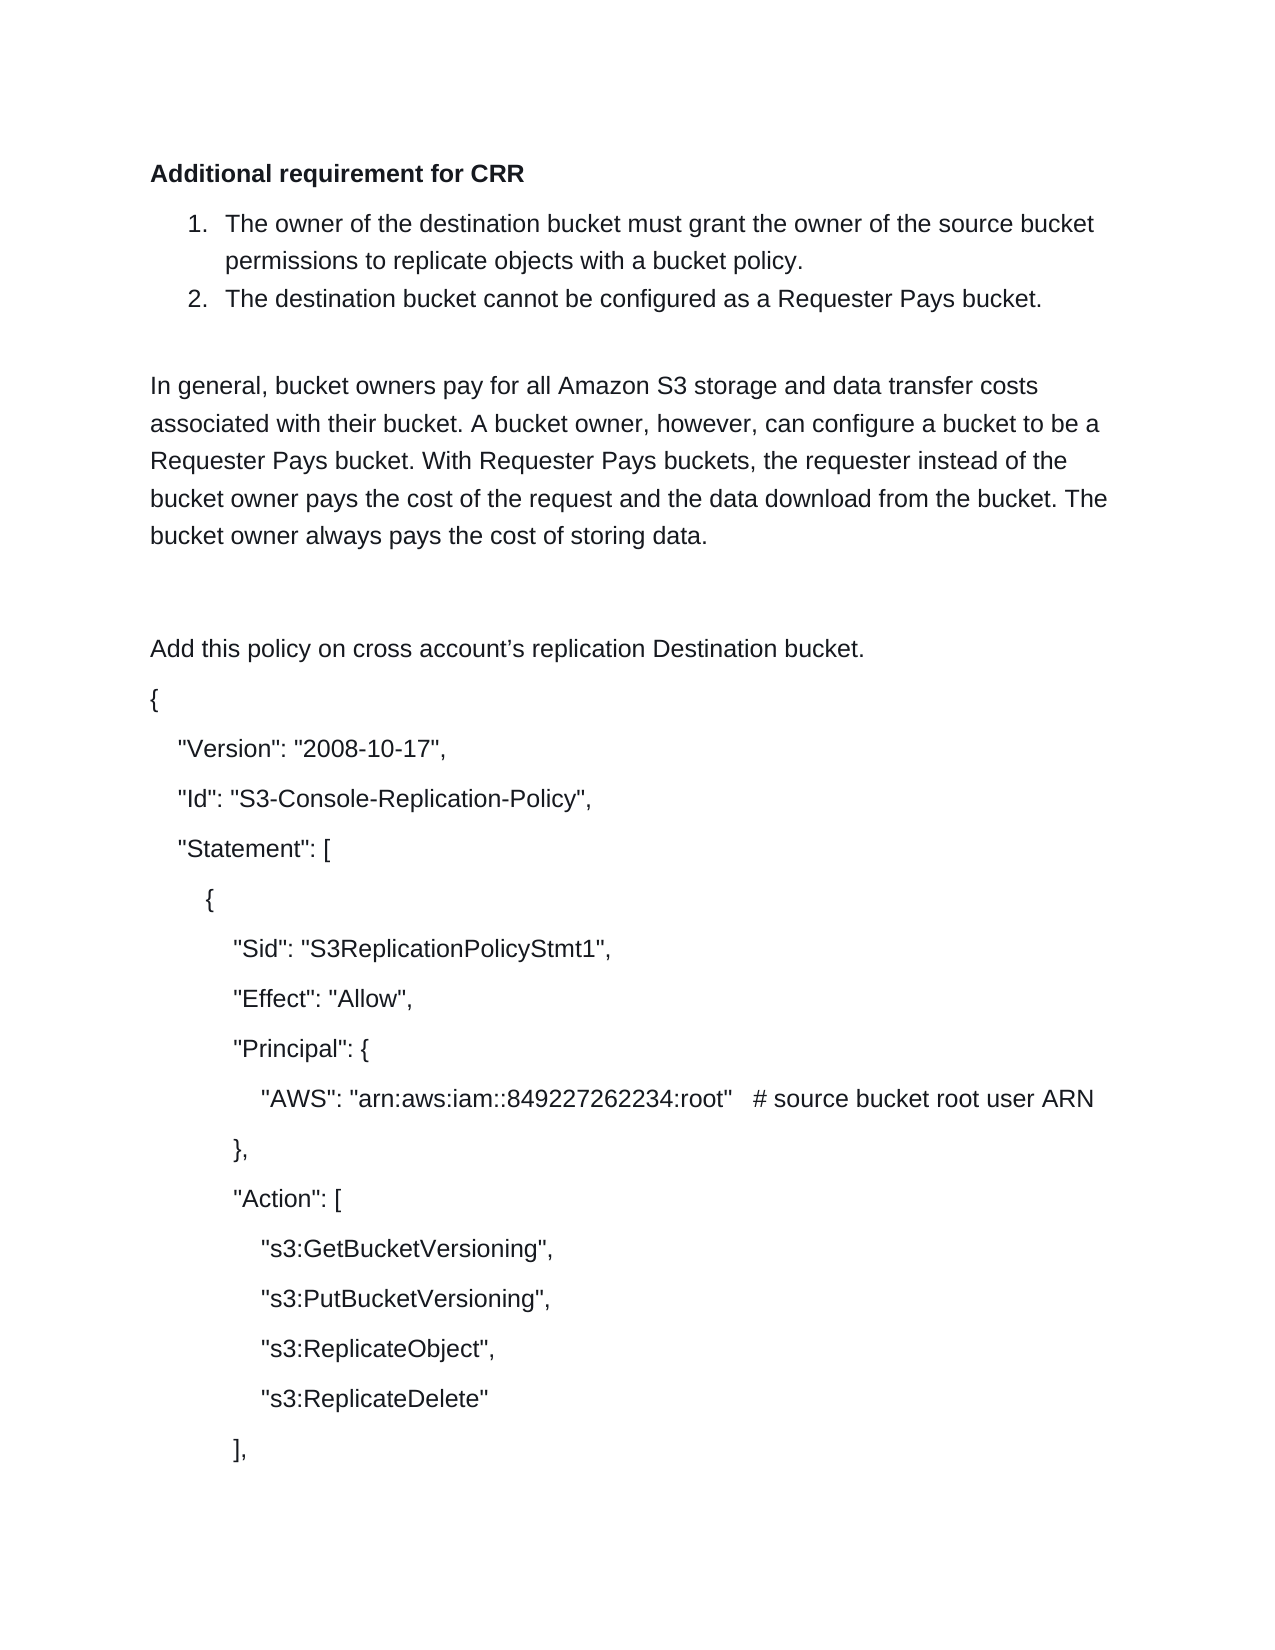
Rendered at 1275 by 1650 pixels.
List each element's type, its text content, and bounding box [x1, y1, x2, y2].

text "Principal": { [150, 1025, 1125, 1062]
text "Sid": "S3ReplicationPolicyStmt1", [150, 925, 1125, 962]
text "AWS": "arn:aws:iam::849227262234:root" # source bucket root user ARN [150, 1075, 1125, 1112]
text Add this policy on cross account’s replication Destination bucket. [150, 625, 1125, 662]
text { [150, 675, 1125, 712]
text Additional requirement for CRR [150, 150, 1125, 187]
text "Action": [ [150, 1175, 1125, 1212]
text In general, bucket owners pay for all Amazon S3 storage and data transfer costs associated with their bucket. A bucket owner, however, can configure a bucket to be a Requester Pays bucket. With Requester Pays buckets, the requester instead of the bucket owner pays the cost of the request and the data download from the bucket. The bucket owner always pays the cost of storing data. [150, 362, 1125, 550]
text }, [150, 1125, 1125, 1162]
text "Version": "2008-10-17", [150, 725, 1125, 762]
text "s3:ReplicateDelete" [150, 1375, 1125, 1412]
text ], [150, 1425, 1125, 1462]
list The owner of the destination bucket must grant the owner of the source bucket permissions to replicate objects with a bucket policy. [187, 200, 1125, 275]
text "s3:PutBucketVersioning", [150, 1275, 1125, 1312]
list The destination bucket cannot be configured as a Requester Pays bucket. [187, 275, 1125, 312]
text "Id": "S3-Console-Replication-Policy", [150, 775, 1125, 812]
text "Effect": "Allow", [150, 975, 1125, 1012]
text "Statement": [ [150, 825, 1125, 862]
text "s3:GetBucketVersioning", [150, 1225, 1125, 1262]
text { [150, 875, 1125, 912]
text "s3:ReplicateObject", [150, 1325, 1125, 1362]
